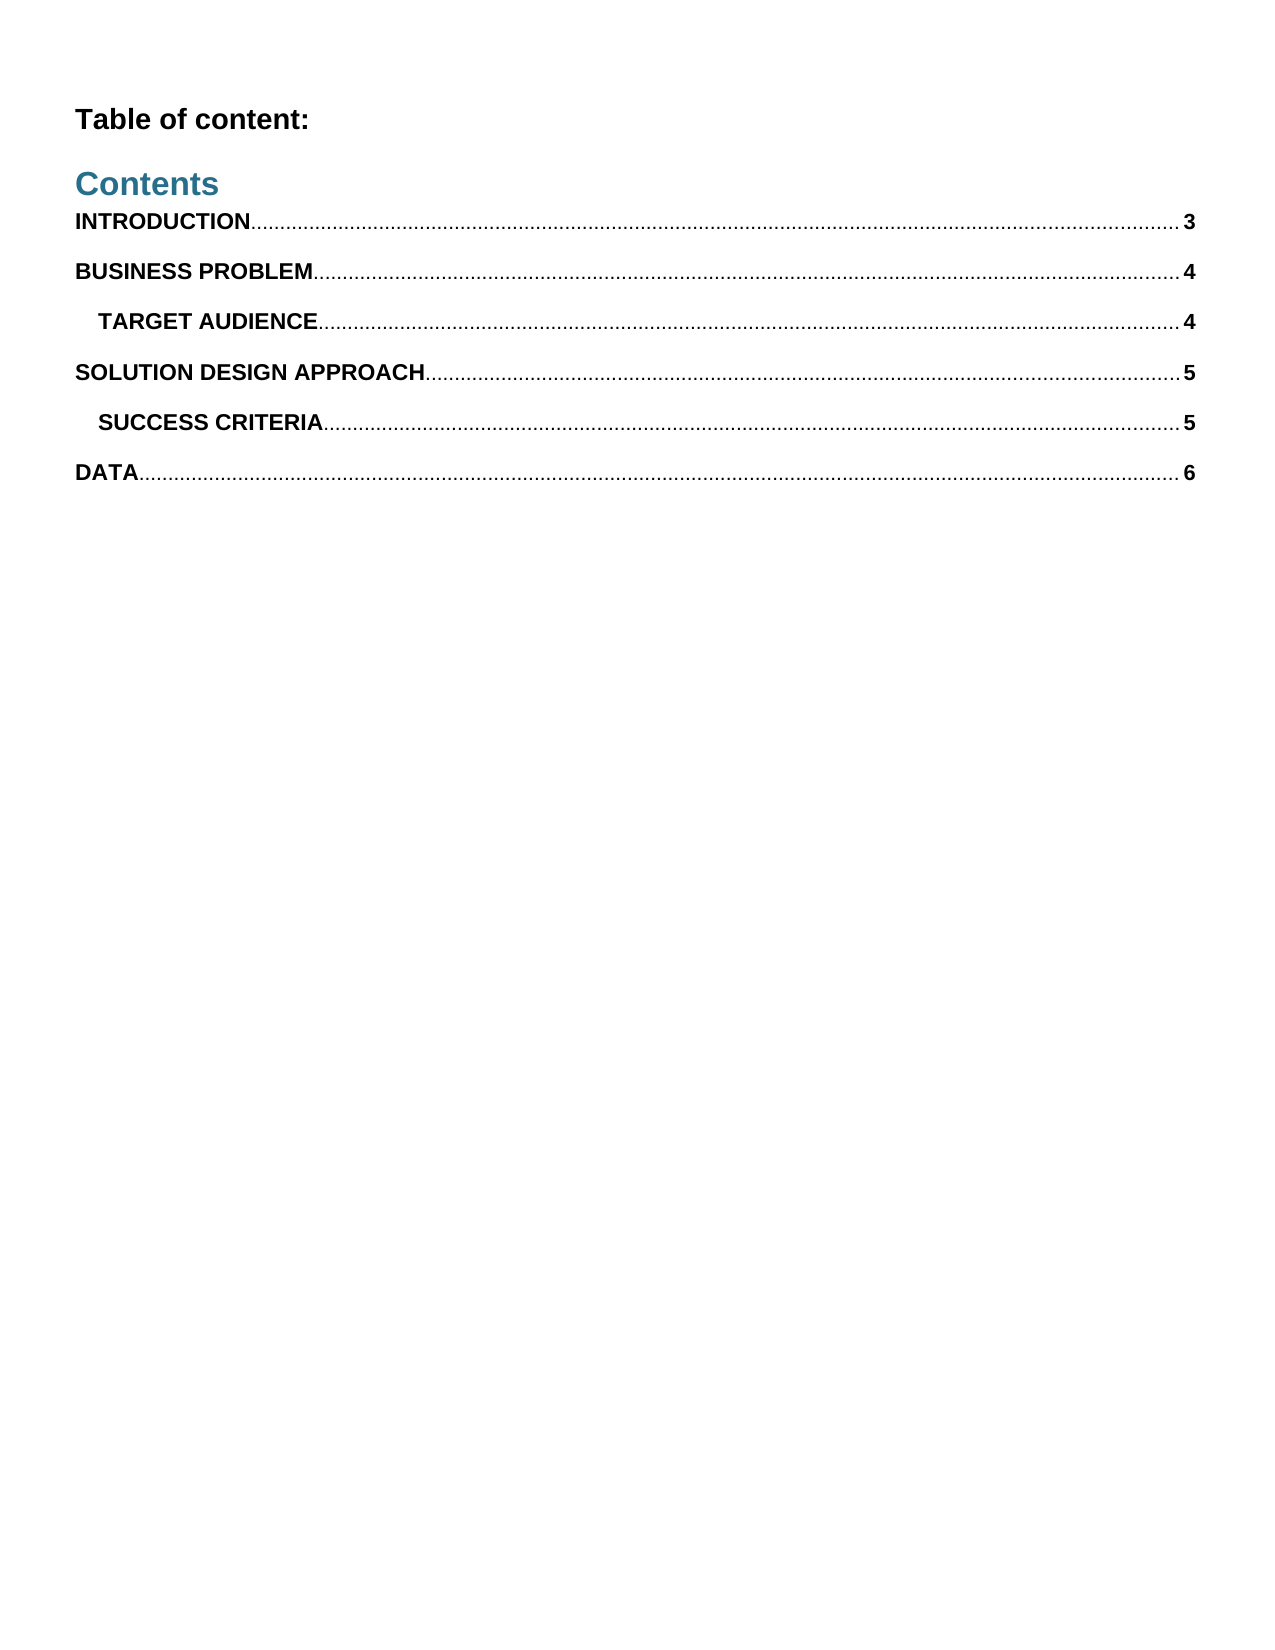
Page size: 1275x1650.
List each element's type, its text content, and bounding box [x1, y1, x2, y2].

text DATA 6 [75, 459, 1198, 486]
text SUCCESS CRITERIA 5 [98, 409, 1198, 435]
text Contents [75, 164, 1198, 202]
text INTRODUCTION 3 [75, 208, 1198, 234]
text TARGET AUDIENCE 4 [98, 308, 1198, 335]
text SOLUTION DESIGN APPROACH 5 [75, 359, 1198, 385]
text Table of content: [75, 102, 1198, 136]
text BUSINESS PROBLEM 4 [75, 258, 1198, 284]
